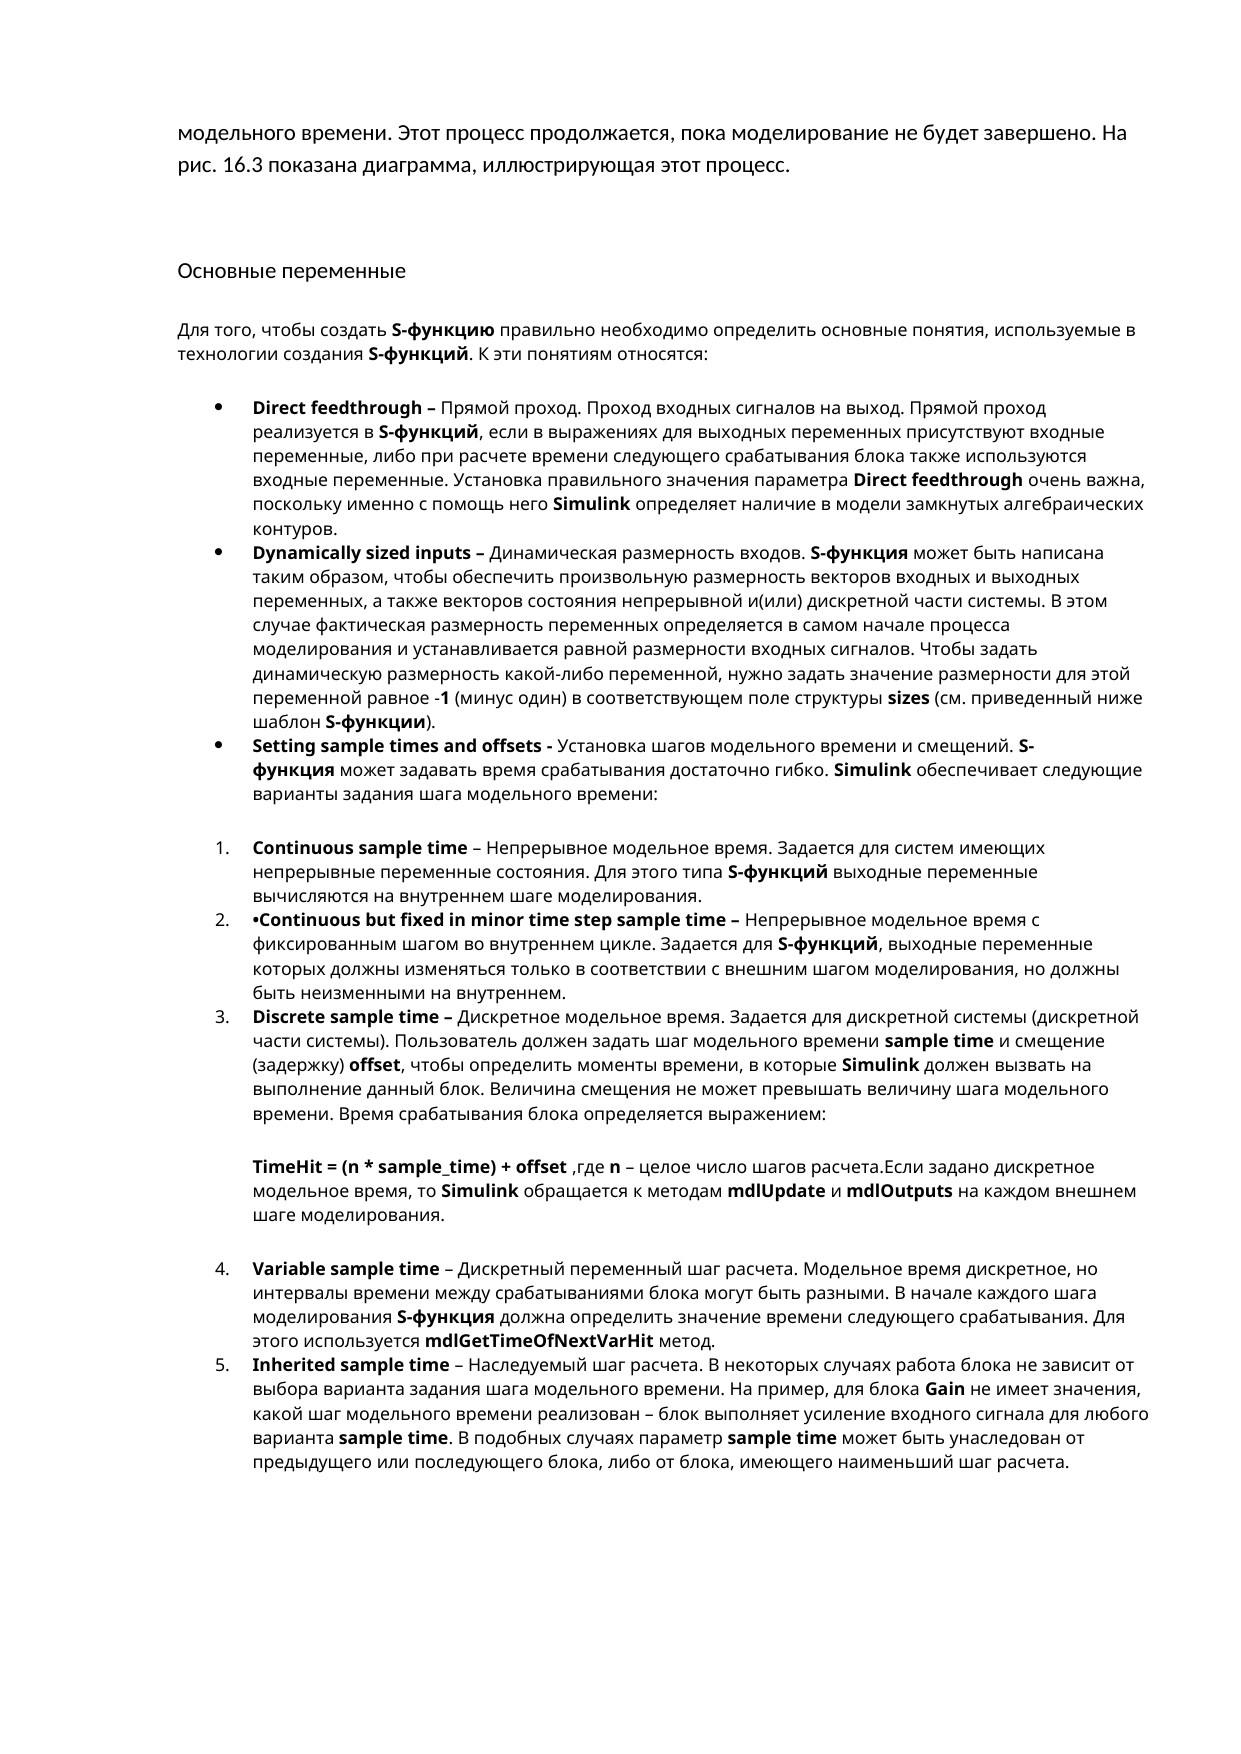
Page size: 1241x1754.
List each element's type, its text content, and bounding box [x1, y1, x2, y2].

list Direct feedthrough – Прямой проход. Проход входных сигналов на выход. Прямой проход реализуется в S-функций, если в выражениях для выходных переменных присутствуют входные переменные, либо при расчете времени следующего срабатывания блока также используются входные переменные. Установка правильного значения параметра Direct feedthrough очень важна, поскольку именно с помощь него Simulink определяет наличие в модели замкнутых алгебраических контуров. [215, 395, 1152, 540]
text TimeHit = (n * sample_time) + offset ,где n – целое число шагов расчета.Если задано дискретное модельное время, то Simulink обращается к методам mdlUpdate и mdlOutputs на каждом внешнем шаге моделирования. [252, 1154, 1152, 1227]
list Setting sample times and offsets - Установка шагов модельного времени и смещений. S-функция может задавать время срабатывания достаточно гибко. Simulink обеспечивает следующие варианты задания шага модельного времени: [215, 733, 1152, 806]
list Discrete sample time – Дискретное модельное время. Задается для дискретной системы (дискретной части системы). Пользователь должен задать шаг модельного времени sample time и смещение (задержку) offset, чтобы определить моменты времени, в которые Simulink должен вызвать на выполнение данный блок. Величина смещения не может превышать величину шага модельного времени. Время срабатывания блока определяется выражением: [215, 1004, 1152, 1125]
list Variable sample time – Дискретный переменный шаг расчета. Модельное время дискретное, но интервалы времени между срабатываниями блока могут быть разными. В начале каждого шага моделирования S-функция должна определить значение времени следующего срабатывания. Для этого используется mdlGetTimeOfNextVarHit метод. [215, 1256, 1152, 1353]
list Dynamically sized inputs – Динамическая размерность входов. S-функция может быть написана таким образом, чтобы обеспечить произвольную размерность векторов входных и выходных переменных, а также векторов состояния непрерывной и(или) дискретной части системы. В этом случае фактическая размерность переменных определяется в самом начале процесса моделирования и устанавливается равной размерности входных сигналов. Чтобы задать динамическую размерность какой-либо переменной, нужно задать значение размерности для этой переменной равное -1 (минус один) в соответствующем поле структуры sizes (см. приведенный ниже шаблон S-функции). [215, 540, 1152, 733]
list Continuous sample time – Непрерывное модельное время. Задается для систем имеющих непрерывные переменные состояния. Для этого типа S-функций выходные переменные вычисляются на внутреннем шаге моделирования. [215, 835, 1152, 908]
text Основные переменные [177, 256, 1152, 284]
list Inherited sample time – Наследуемый шаг расчета. В некоторых случаях работа блока не зависит от выбора варианта задания шага модельного времени. На пример, для блока Gain не имеет значения, какой шаг модельного времени реализован – блок выполняет усиление входного сигнала для любого варианта sample time. В подобных случаях параметр sample time может быть унаследован от предыдущего или последующего блока, либо от блока, имеющего наименьший шаг расчета. [215, 1353, 1152, 1473]
list •Continuous but fixed in minor time step sample time – Непрерывное модельное время с фиксированным шагом во внутреннем цикле. Задается для S-функций, выходные переменные которых должны изменяться только в соответствии с внешним шагом моделирования, но должны быть неизменными на внутреннем. [215, 908, 1152, 1004]
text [177, 118, 1152, 178]
text Для того, чтобы создать S-функцию правильно необходимо определить основные понятия, используемые в технологии создания S-функций. К эти понятиям относятся: [177, 318, 1152, 366]
